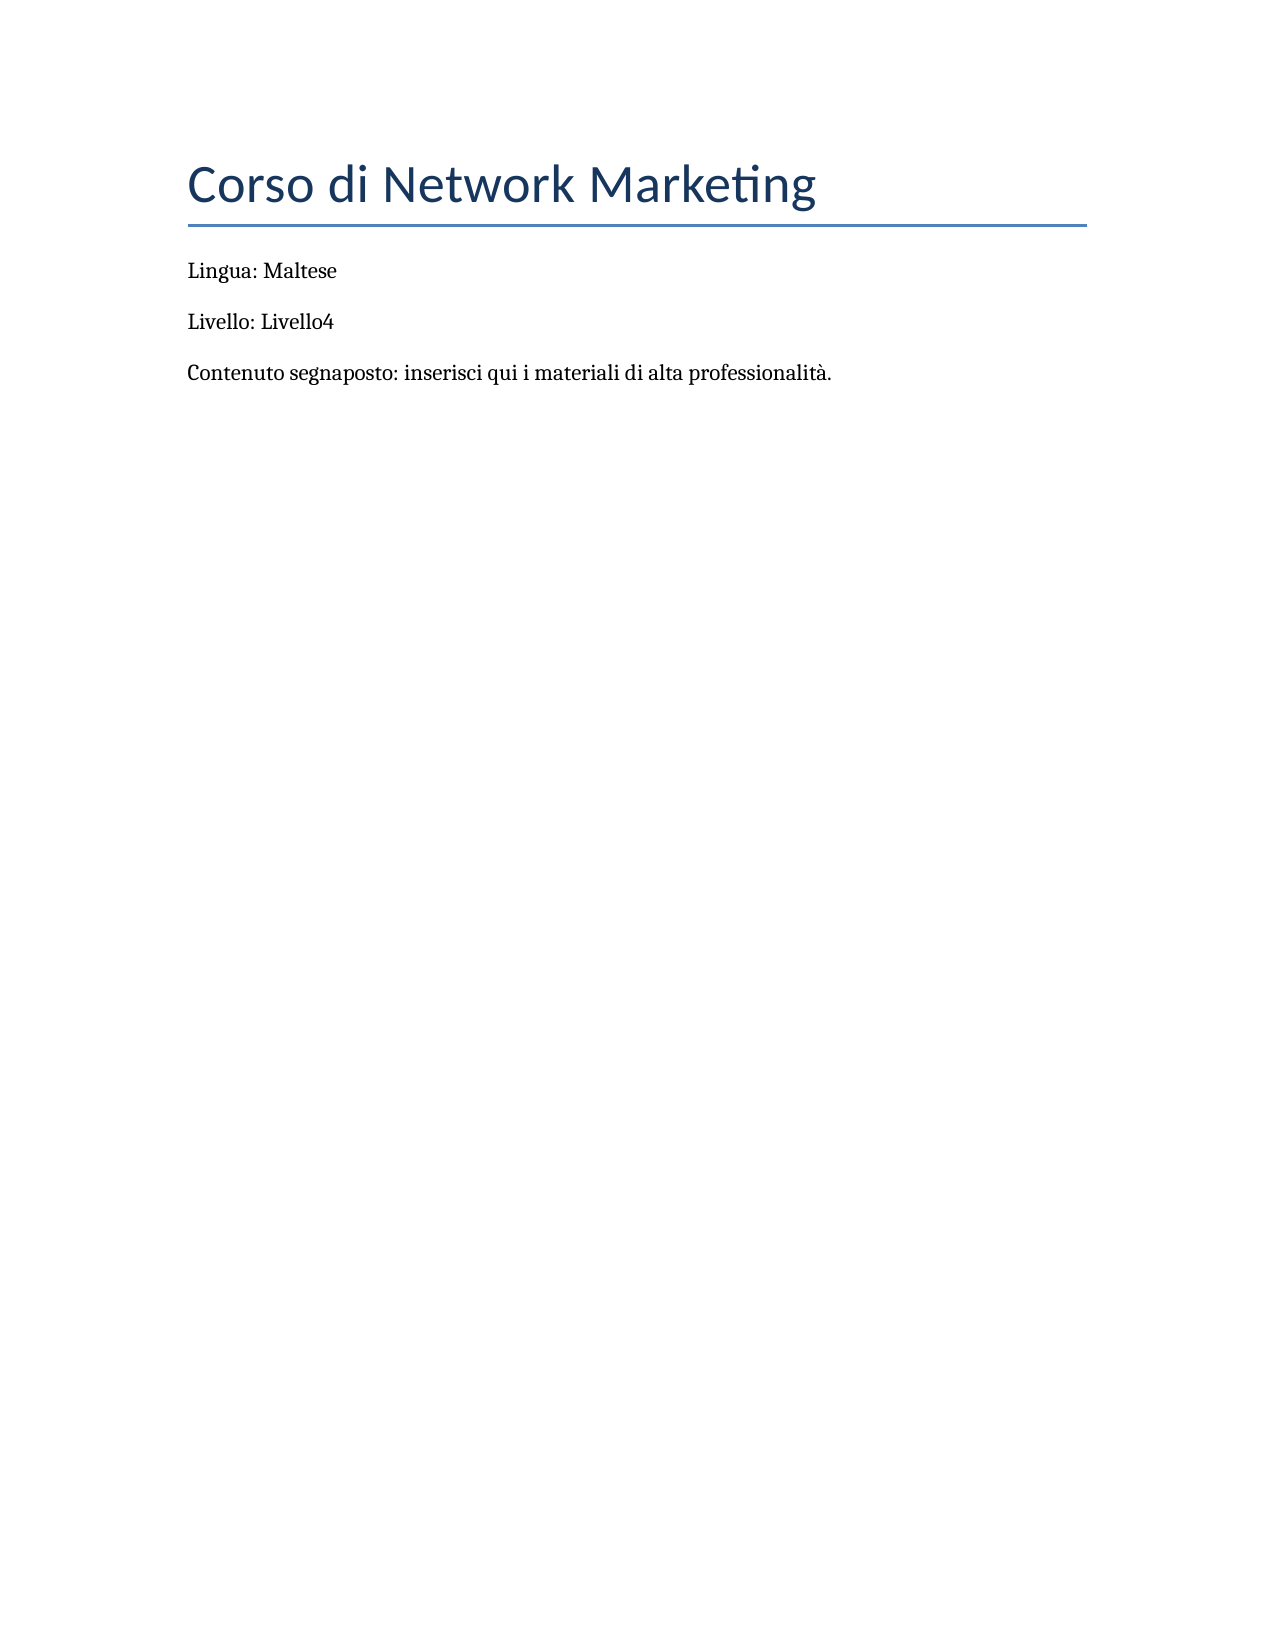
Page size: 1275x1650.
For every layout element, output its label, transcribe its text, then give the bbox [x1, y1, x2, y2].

text Livello: Livello4 [187, 309, 1087, 335]
text Contenuto segnaposto: inserisci qui i materiali di alta professionalità. [187, 360, 1087, 386]
text Lingua: Maltese [187, 258, 1087, 284]
title Corso di Network Marketing [187, 150, 1087, 227]
